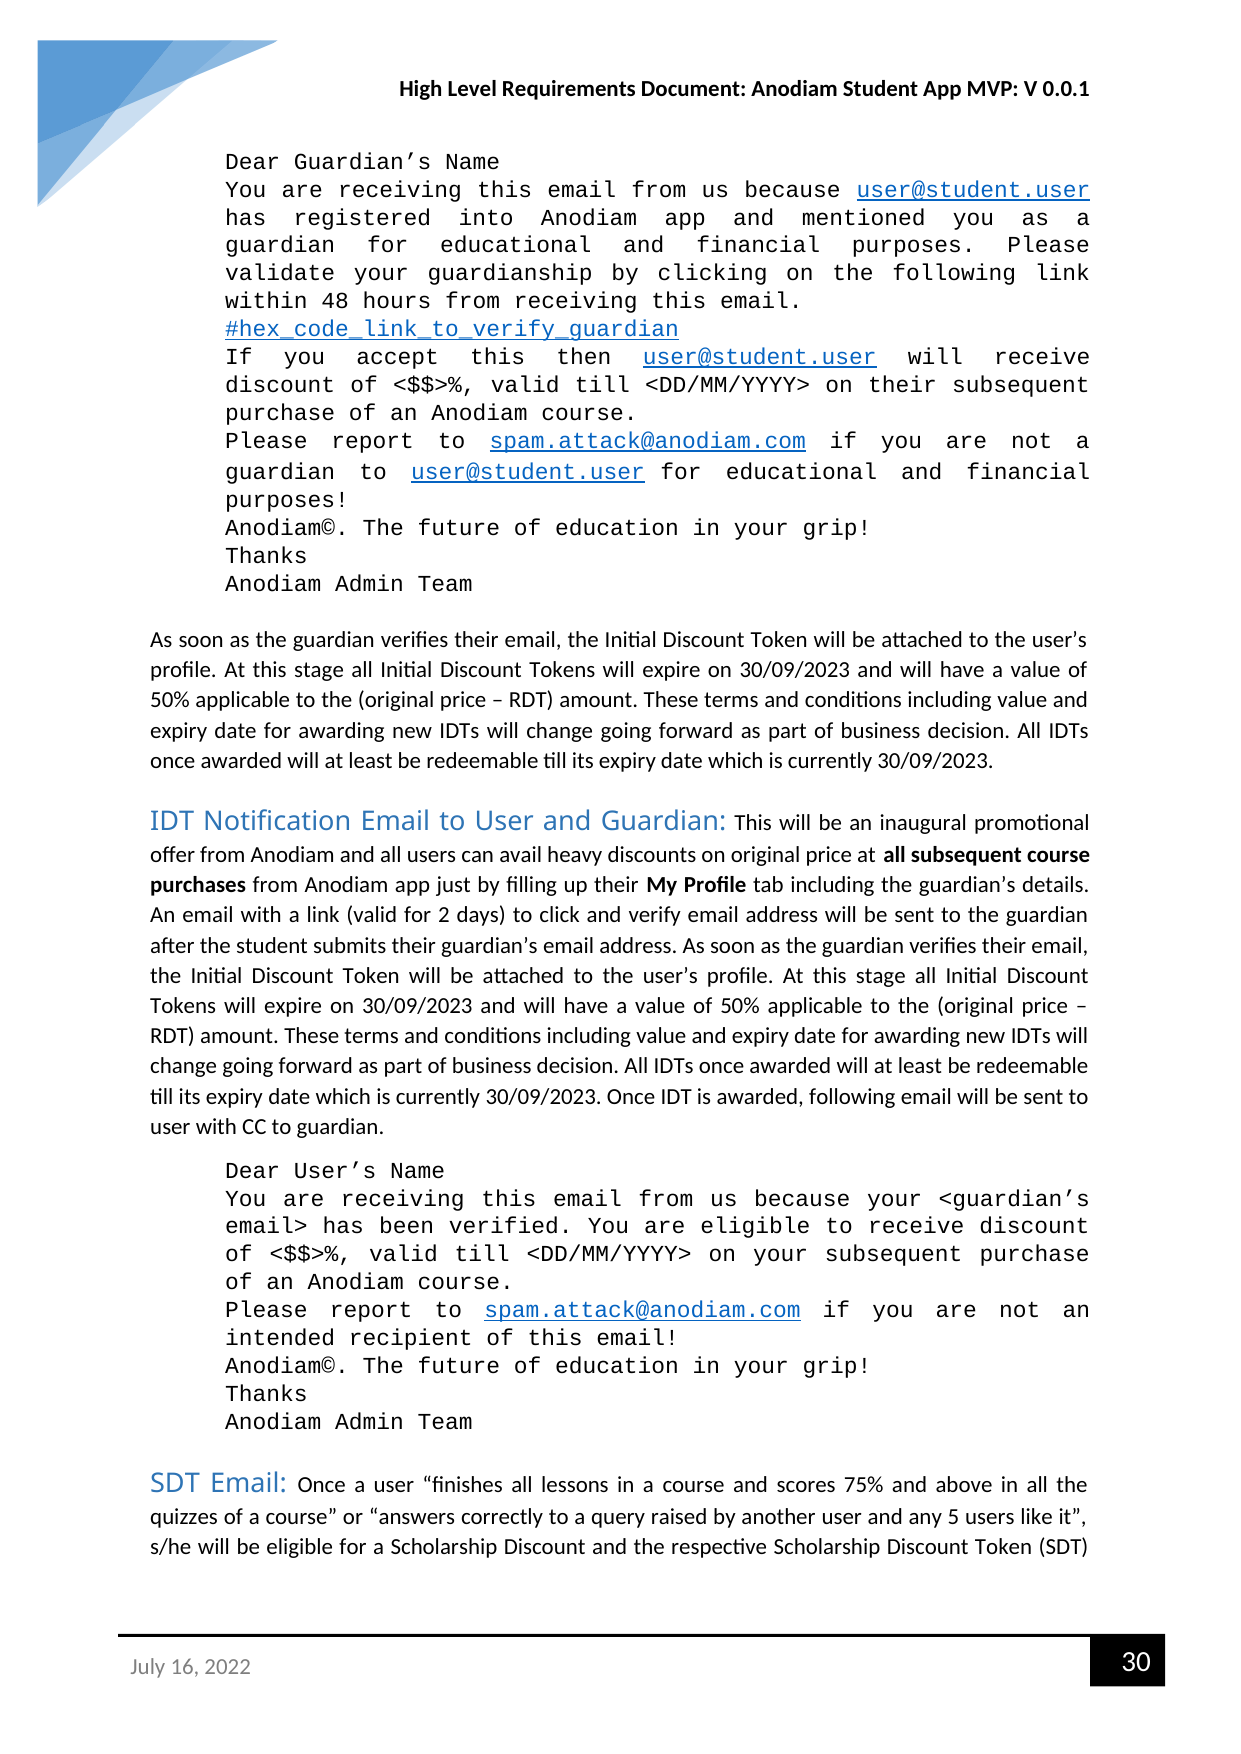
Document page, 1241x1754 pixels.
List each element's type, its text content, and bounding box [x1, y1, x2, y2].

text Anodiam©. The future of education in your grip! [225, 516, 1090, 542]
text Dear User’s Name [225, 1159, 1090, 1185]
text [150, 1463, 1090, 1560]
text Dear Guardian’s Name [225, 150, 1090, 176]
text Anodiam Admin Team [225, 572, 1090, 598]
text Please report to spam.attack@anodiam.com if you are not an intended recipient of this email! [225, 1298, 1090, 1352]
text Please report to spam.attack@anodiam.com if you are not a guardian to user@student.user for educational and financial purposes! [225, 429, 1090, 514]
text Thanks [225, 544, 1090, 570]
text IDT Notification Email to User and Guardian: This will be an inaugural promotional offer from Anodiam and all users can avail heavy discounts on original price at all subsequent course purchases from Anodiam app just by filling up their My Profile tab including the guardian’s details. An email with a link (valid for 2 days) to click and verify email address will be sent to the guardian after the student submits their guardian’s email address. As soon as the guardian verifies their email, the Initial Discount Token will be attached to the user’s profile. At this stage all Initial Discount Tokens will expire on 30/09/2023 and will have a value of 50% applicable to the (original price – RDT) amount. These terms and conditions including value and expiry date for awarding new IDTs will change going forward as part of business decision. All IDTs once awarded will at least be redeemable till its expiry date which is currently 30/09/2023. Once IDT is awarded, following email will be sent to user with CC to guardian. [150, 801, 1090, 1140]
text You are receiving this email from us because your <guardian’s email> has been verified. You are eligible to receive discount of <$$>%, valid till <DD/MM/YYYY> on your subsequent purchase of an Anodiam course. [225, 1187, 1090, 1297]
text Thanks [225, 1382, 1090, 1408]
text Anodiam Admin Team [225, 1410, 1090, 1436]
text If you accept this then user@student.user will receive discount of <$$>%, valid till <DD/MM/YYYY> on their subsequent purchase of an Anodiam course. [225, 345, 1090, 427]
text Anodiam©. The future of education in your grip! [225, 1354, 1090, 1380]
text You are receiving this email from us because user@student.user has registered into Anodiam app and mentioned you as a guardian for educational and financial purposes. Please validate your guardianship by clicking on the following link within 48 hours from receiving this email. [225, 178, 1090, 316]
picture [37, 40, 279, 209]
text #hex_code_link_to_verify_guardian [225, 317, 1090, 343]
text As soon as the guardian verifies their email, the Initial Discount Token will be attached to the user’s profile. At this stage all Initial Discount Tokens will expire on 30/09/2023 and will have a value of 50% applicable to the (original price – RDT) amount. These terms and conditions including value and expiry date for awarding new IDTs will change going forward as part of business decision. All IDTs once awarded will at least be redeemable till its expiry date which is currently 30/09/2023. [150, 625, 1090, 774]
